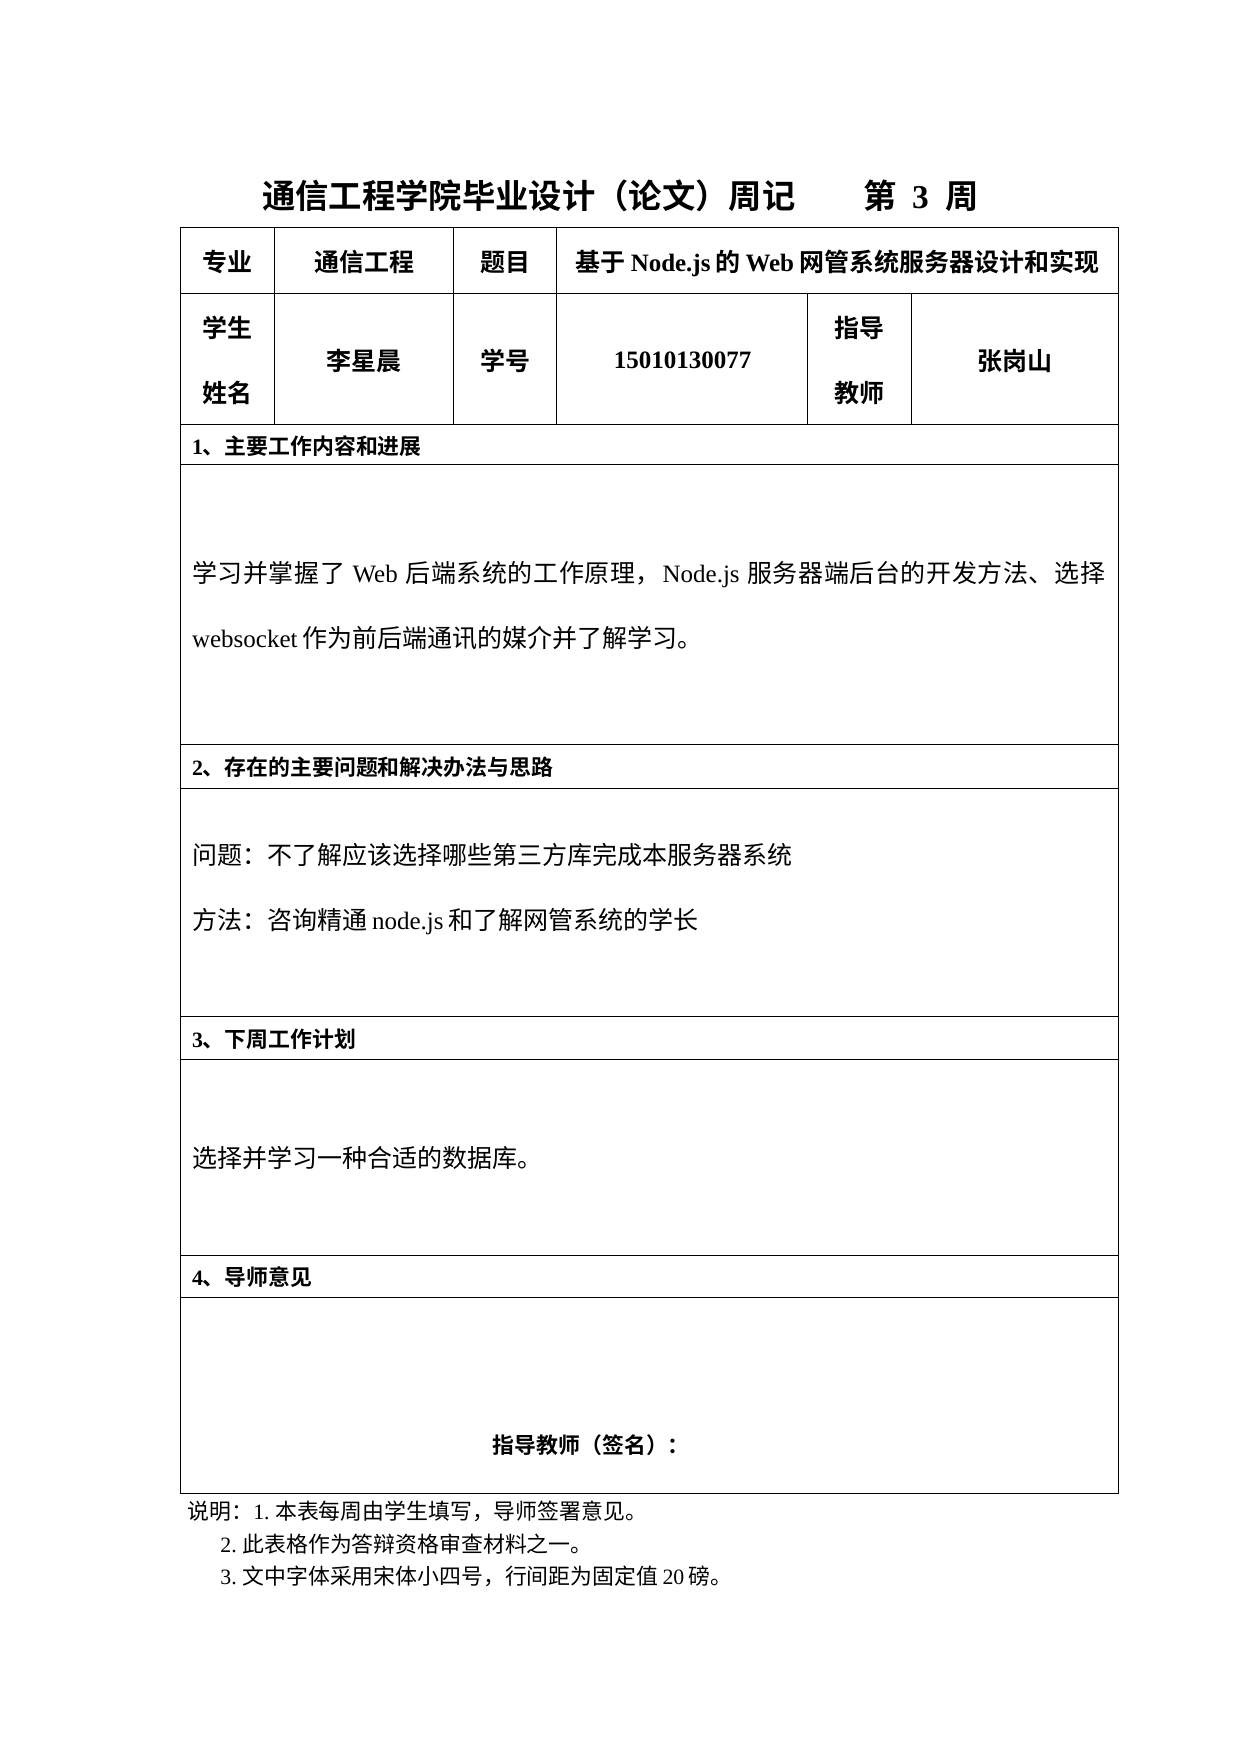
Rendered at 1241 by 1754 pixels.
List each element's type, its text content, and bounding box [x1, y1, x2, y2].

table_cell 李星晨 [275, 294, 453, 424]
table_cell 选择并学习一种合适的数据库。 [181, 1060, 1118, 1254]
table_cell 问题：不了解应该选择哪些第三方库完成本服务器系统 方法：咨询精通node.js和了解网管系统的学长 [181, 789, 1118, 1016]
table_cell 指导 教师 [808, 294, 911, 424]
table_cell 15010130077 [557, 294, 807, 424]
table_header 专业 [181, 228, 274, 293]
table_cell 4、导师意见 [181, 1256, 1118, 1297]
text 通信工程学院毕业设计（论文）周记 第 3 周 [187, 162, 1053, 227]
table_cell 1、主要工作内容和进展 [181, 425, 1118, 464]
text 2. 此表格作为答辩资格审查材料之一。 [187, 1526, 1053, 1559]
table_cell 张岗山 [912, 294, 1118, 424]
table_cell 学号 [454, 294, 556, 424]
table_header 基于Node.js的Web网管系统服务器设计和实现 [557, 228, 1118, 293]
table_header 通信工程 [275, 228, 453, 293]
table_cell 3、下周工作计划 [181, 1017, 1118, 1058]
table_cell 学生姓名 [181, 294, 274, 424]
text 3. 文中字体采用宋体小四号，行间距为固定值20磅。 [187, 1559, 1053, 1591]
text 说明：1. 本表每周由学生填写，导师签署意见。 [187, 1494, 1053, 1526]
table_cell 2、存在的主要问题和解决办法与思路 [181, 745, 1118, 788]
table_header 题目 [454, 228, 556, 293]
table_cell 指导教师（签名）： [181, 1298, 1118, 1493]
table_cell 学习并掌握了 Web 后端系统的工作原理，Node.js 服务器端后台的开发方法、选择websocket作为前后端通讯的媒介并了解学习。 [181, 465, 1118, 744]
